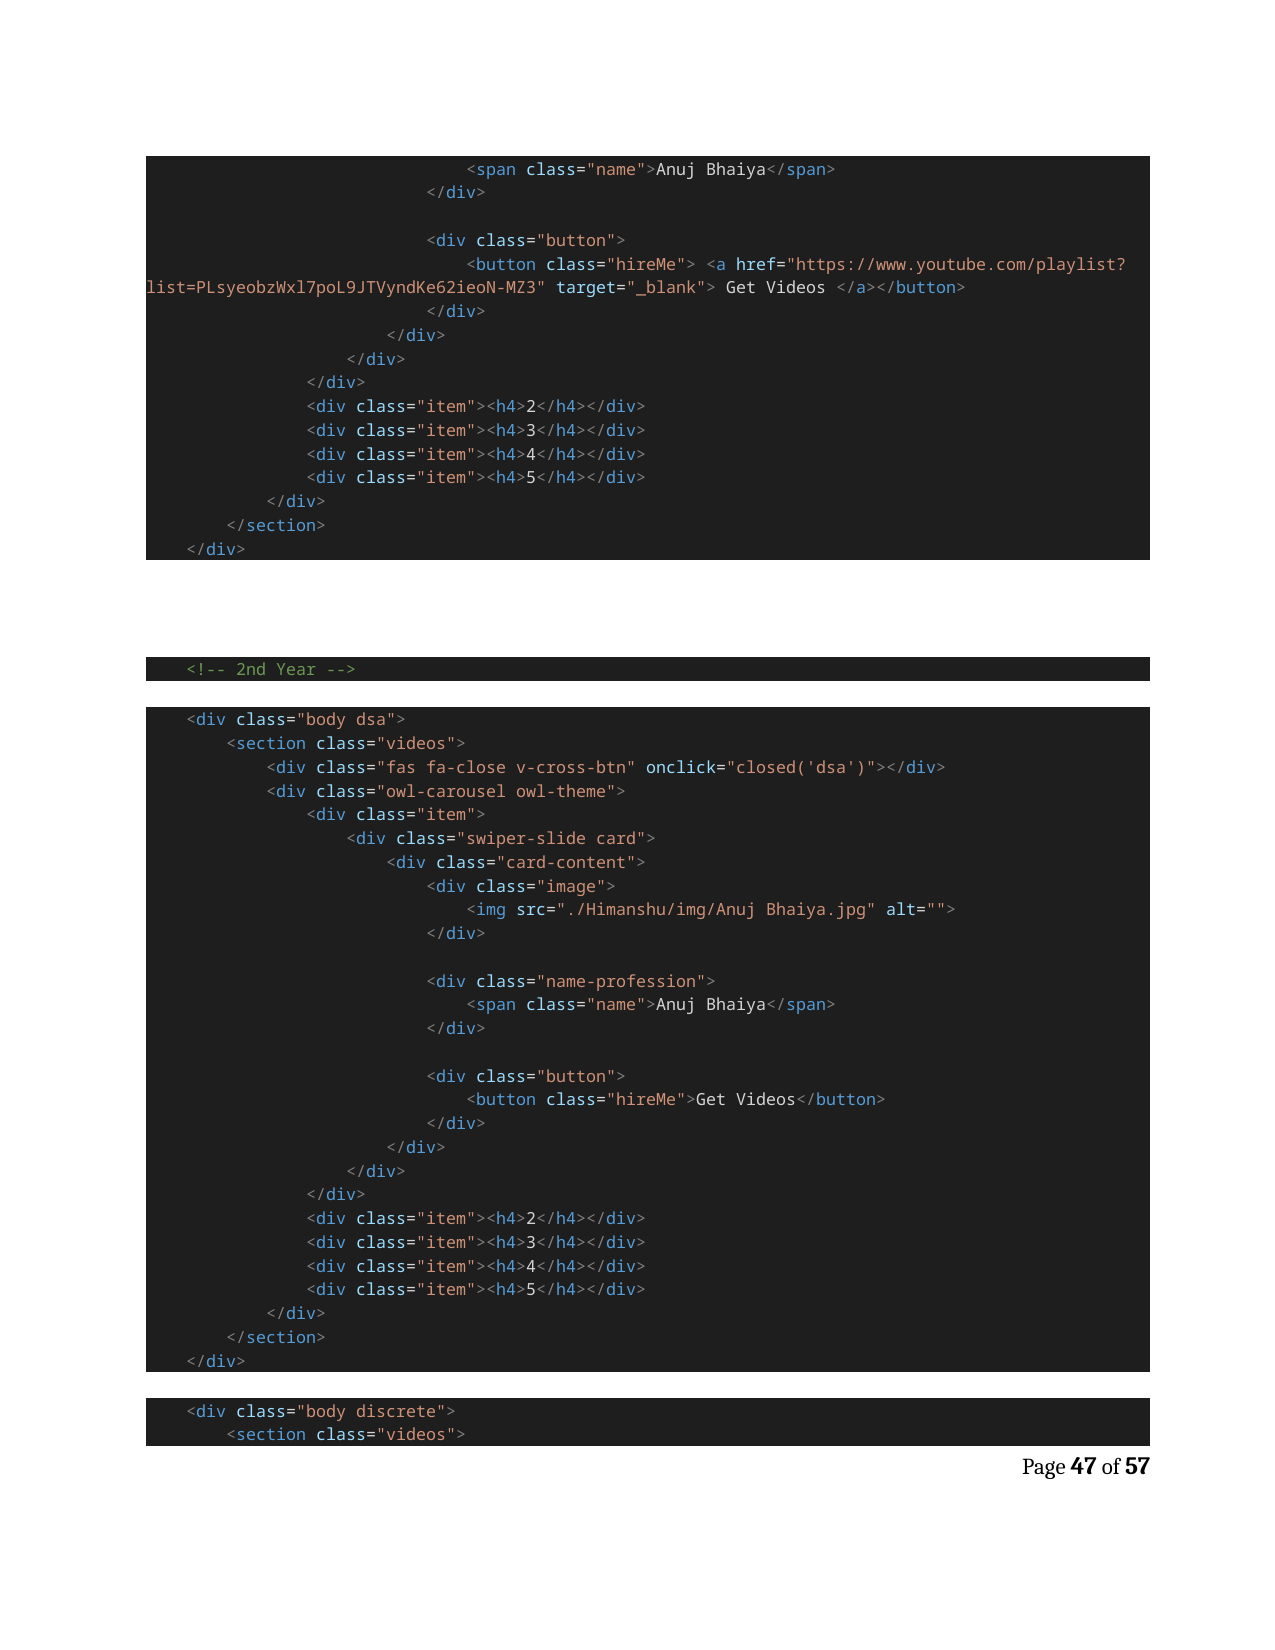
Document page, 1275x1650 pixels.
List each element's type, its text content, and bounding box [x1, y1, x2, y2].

text <div class="body discrete"> [146, 1398, 1150, 1422]
text </div> [146, 1182, 1150, 1206]
text <button class="hireMe"> <a href="https://www.youtube.com/playlist?list=PLsyeobzWxl7poL9JTVyndKe62ieoN-MZ3" target="_blank"> Get Videos </a></button> [146, 251, 1150, 299]
text </div> [146, 299, 1150, 322]
text <div class="item"><h4>5</h4></div> [146, 465, 1150, 489]
text </div> [146, 1111, 1150, 1134]
text <div class="owl-carousel owl-theme"> [146, 778, 1150, 802]
text </div> [146, 322, 1150, 346]
text </div> [146, 346, 1150, 370]
text <div class="item"><h4>2</h4></div> [146, 1206, 1150, 1229]
text <div class="body dsa"> [146, 707, 1150, 731]
text <!-- 2nd Year --> [146, 657, 1150, 681]
text </div> [146, 180, 1150, 204]
text <div class="fas fa-close v-cross-btn" onclick="closed('dsa')"></div> [146, 754, 1150, 778]
text <div class="item"><h4>5</h4></div> [146, 1277, 1150, 1301]
text <div class="name-profession"> [146, 968, 1150, 992]
text <div class="card-content"> [146, 849, 1150, 873]
text <img src="./Himanshu/img/Anuj Bhaiya.jpg" alt=""> [146, 897, 1150, 921]
text <button class="hireMe">Get Videos</button> [146, 1087, 1150, 1111]
text <div class="item"><h4>3</h4></div> [146, 1229, 1150, 1253]
text </div> [146, 1158, 1150, 1182]
text <div class="button"> [146, 227, 1150, 251]
text <span class="name">Anuj Bhaiya</span> [146, 992, 1150, 1016]
text <section class="videos"> [146, 1422, 1150, 1446]
text </div> [146, 536, 1150, 560]
text <div class="item"> [146, 802, 1150, 826]
text </div> [146, 1134, 1150, 1158]
text <div class="item"><h4>4</h4></div> [146, 441, 1150, 465]
text </div> [146, 370, 1150, 394]
text <div class="swiper-slide card"> [146, 826, 1150, 849]
text <span class="name">Anuj Bhaiya</span> [146, 156, 1150, 180]
text </section> [146, 512, 1150, 536]
text <section class="videos"> [146, 731, 1150, 754]
text </div> [146, 1301, 1150, 1324]
text </div> [146, 489, 1150, 512]
text </div> [146, 1016, 1150, 1039]
text <div class="button"> [146, 1063, 1150, 1087]
text </section> [146, 1324, 1150, 1348]
text <div class="item"><h4>3</h4></div> [146, 417, 1150, 441]
text <div class="image"> [146, 873, 1150, 897]
text </div> [146, 921, 1150, 944]
text <div class="item"><h4>2</h4></div> [146, 394, 1150, 417]
text <div class="item"><h4>4</h4></div> [146, 1253, 1150, 1277]
text </div> [146, 1348, 1150, 1372]
